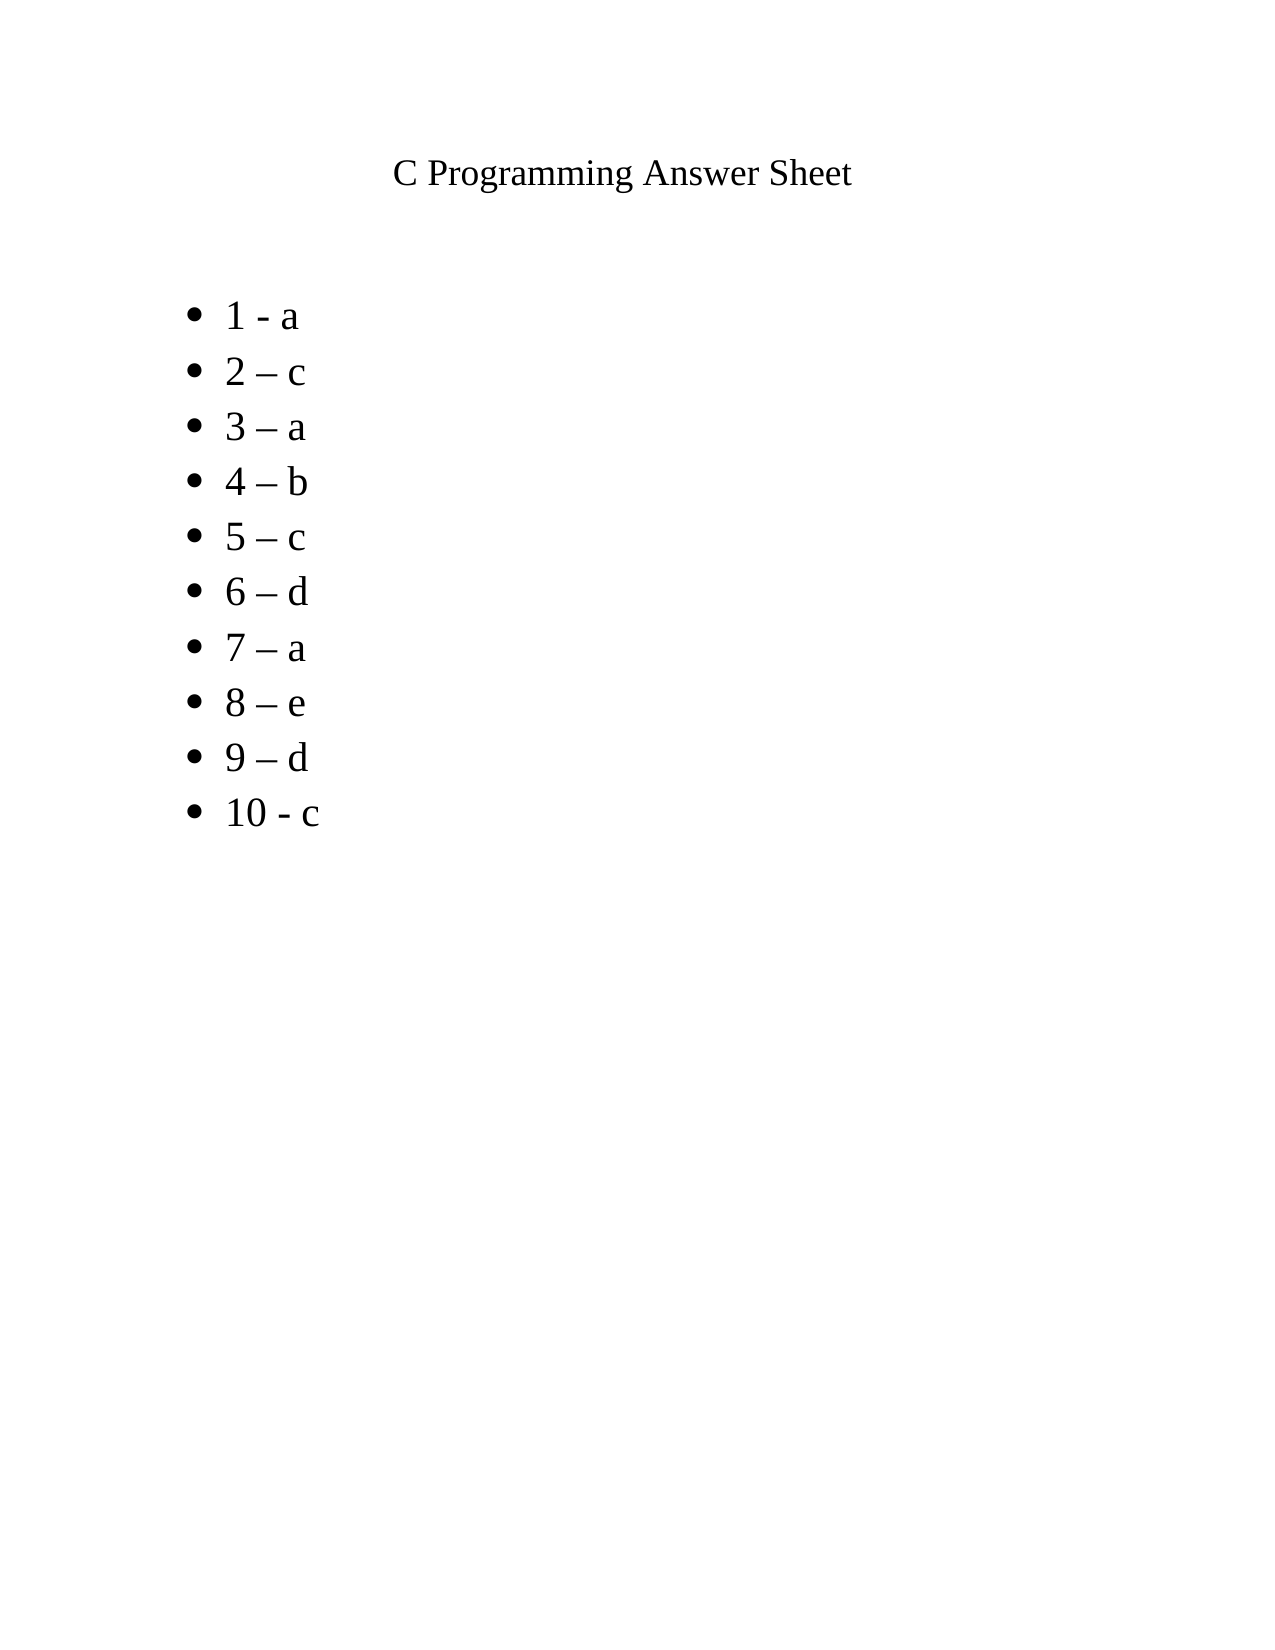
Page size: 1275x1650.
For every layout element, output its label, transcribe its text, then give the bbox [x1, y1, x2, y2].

list 9 – d [187, 732, 1125, 781]
list 10 - c [187, 788, 1125, 836]
list 7 – a [187, 622, 1125, 670]
list 5 – c [187, 512, 1125, 560]
list 2 – c [187, 346, 1125, 394]
list 1 - a [187, 291, 1125, 339]
list 3 – a [187, 401, 1125, 449]
list 4 – b [187, 456, 1125, 504]
text C Programming Answer Sheet [150, 150, 1125, 193]
list 8 – e [187, 677, 1125, 725]
list 6 – d [187, 567, 1125, 615]
